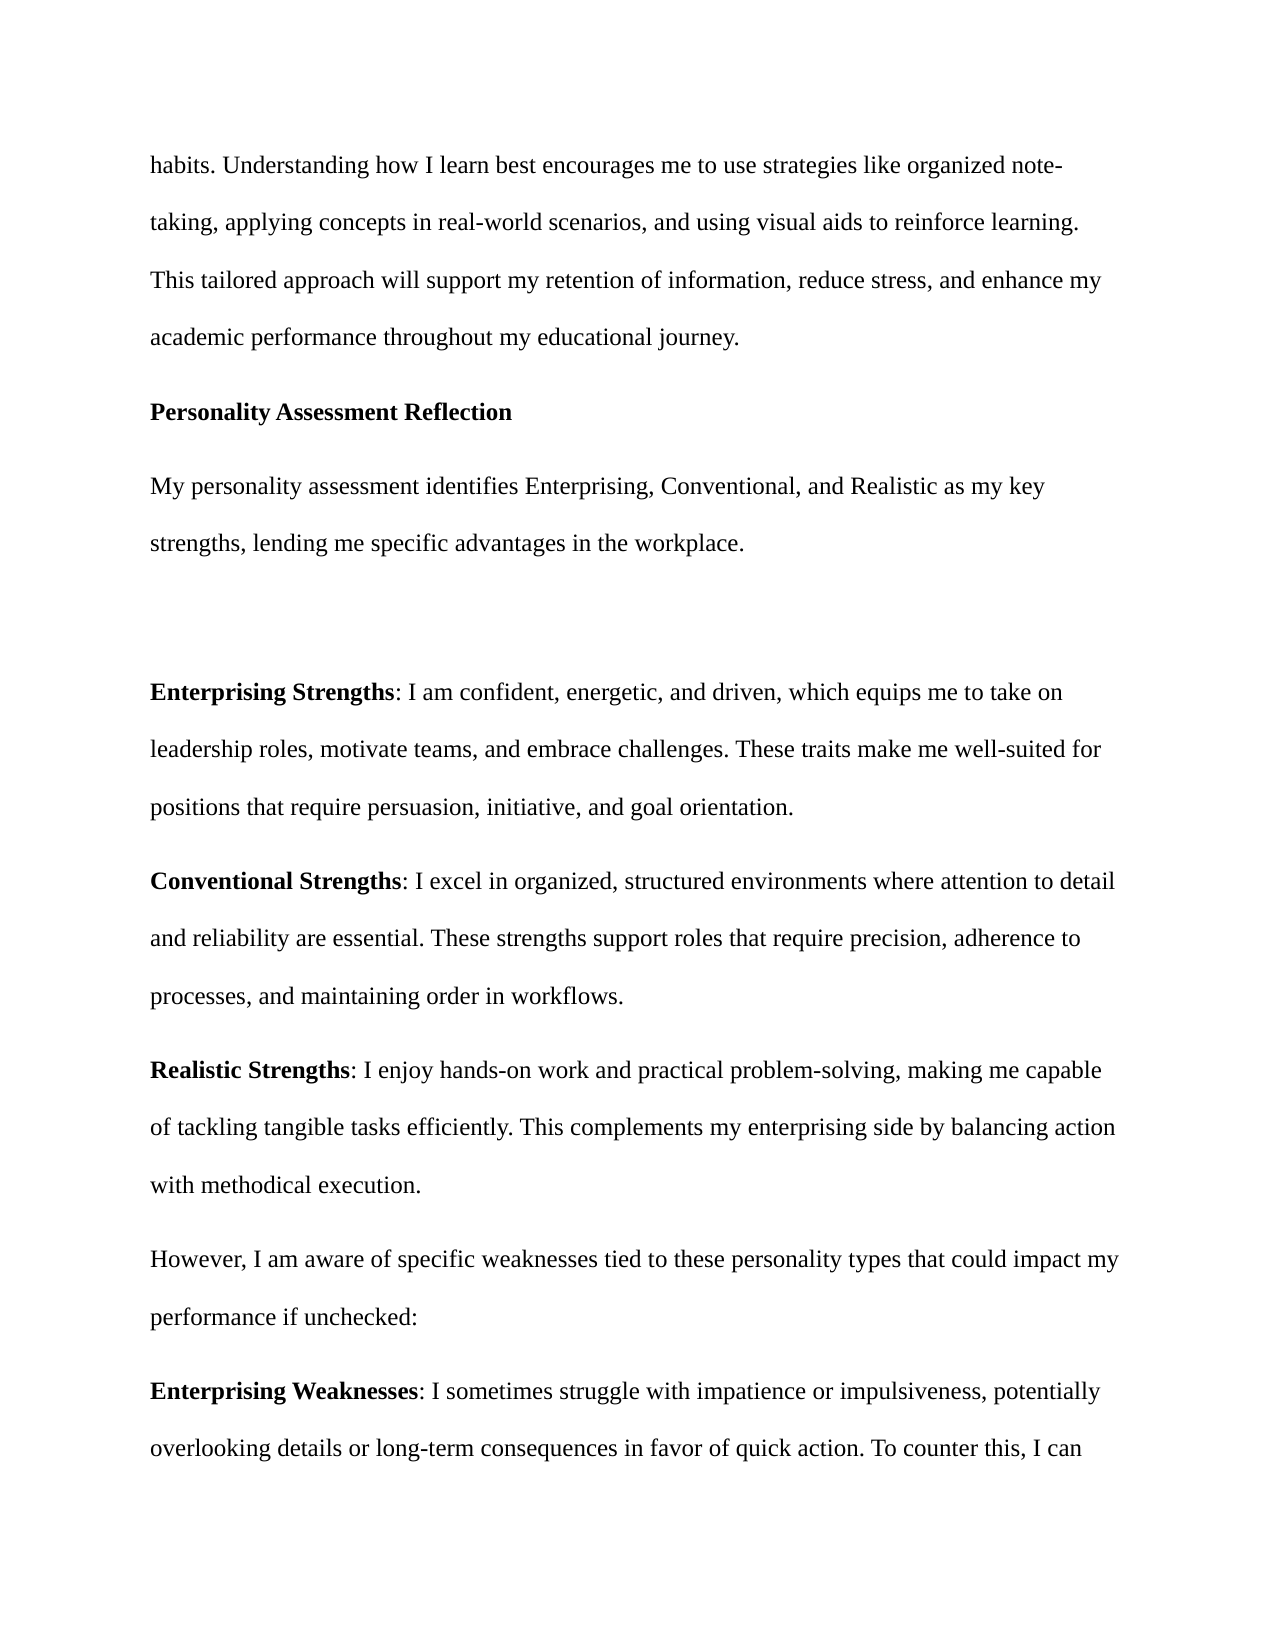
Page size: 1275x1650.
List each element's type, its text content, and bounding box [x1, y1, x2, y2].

text However, I am aware of specific weaknesses tied to these personality types that could impact my performance if unchecked: [150, 1244, 1125, 1330]
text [150, 150, 1125, 351]
text Conventional Strengths: I excel in organized, structured environments where attention to detail and reliability are essential. These strengths support roles that require precision, adherence to processes, and maintaining order in workflows. [150, 866, 1125, 1009]
text My personality assessment identifies Enterprising, Conventional, and Realistic as my key strengths, lending me specific advantages in the workplace. [150, 471, 1125, 557]
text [150, 1376, 1125, 1462]
text Personality Assessment Reflection [150, 397, 1125, 425]
text Realistic Strengths: I enjoy hands-on work and practical problem-solving, making me capable of tackling tangible tasks efficiently. This complements my enterprising side by balancing action with methodical execution. [150, 1055, 1125, 1199]
text Enterprising Strengths: I am confident, energetic, and driven, which equips me to take on leadership roles, motivate teams, and embrace challenges. These traits make me well-suited for positions that require persuasion, initiative, and goal orientation. [150, 677, 1125, 820]
